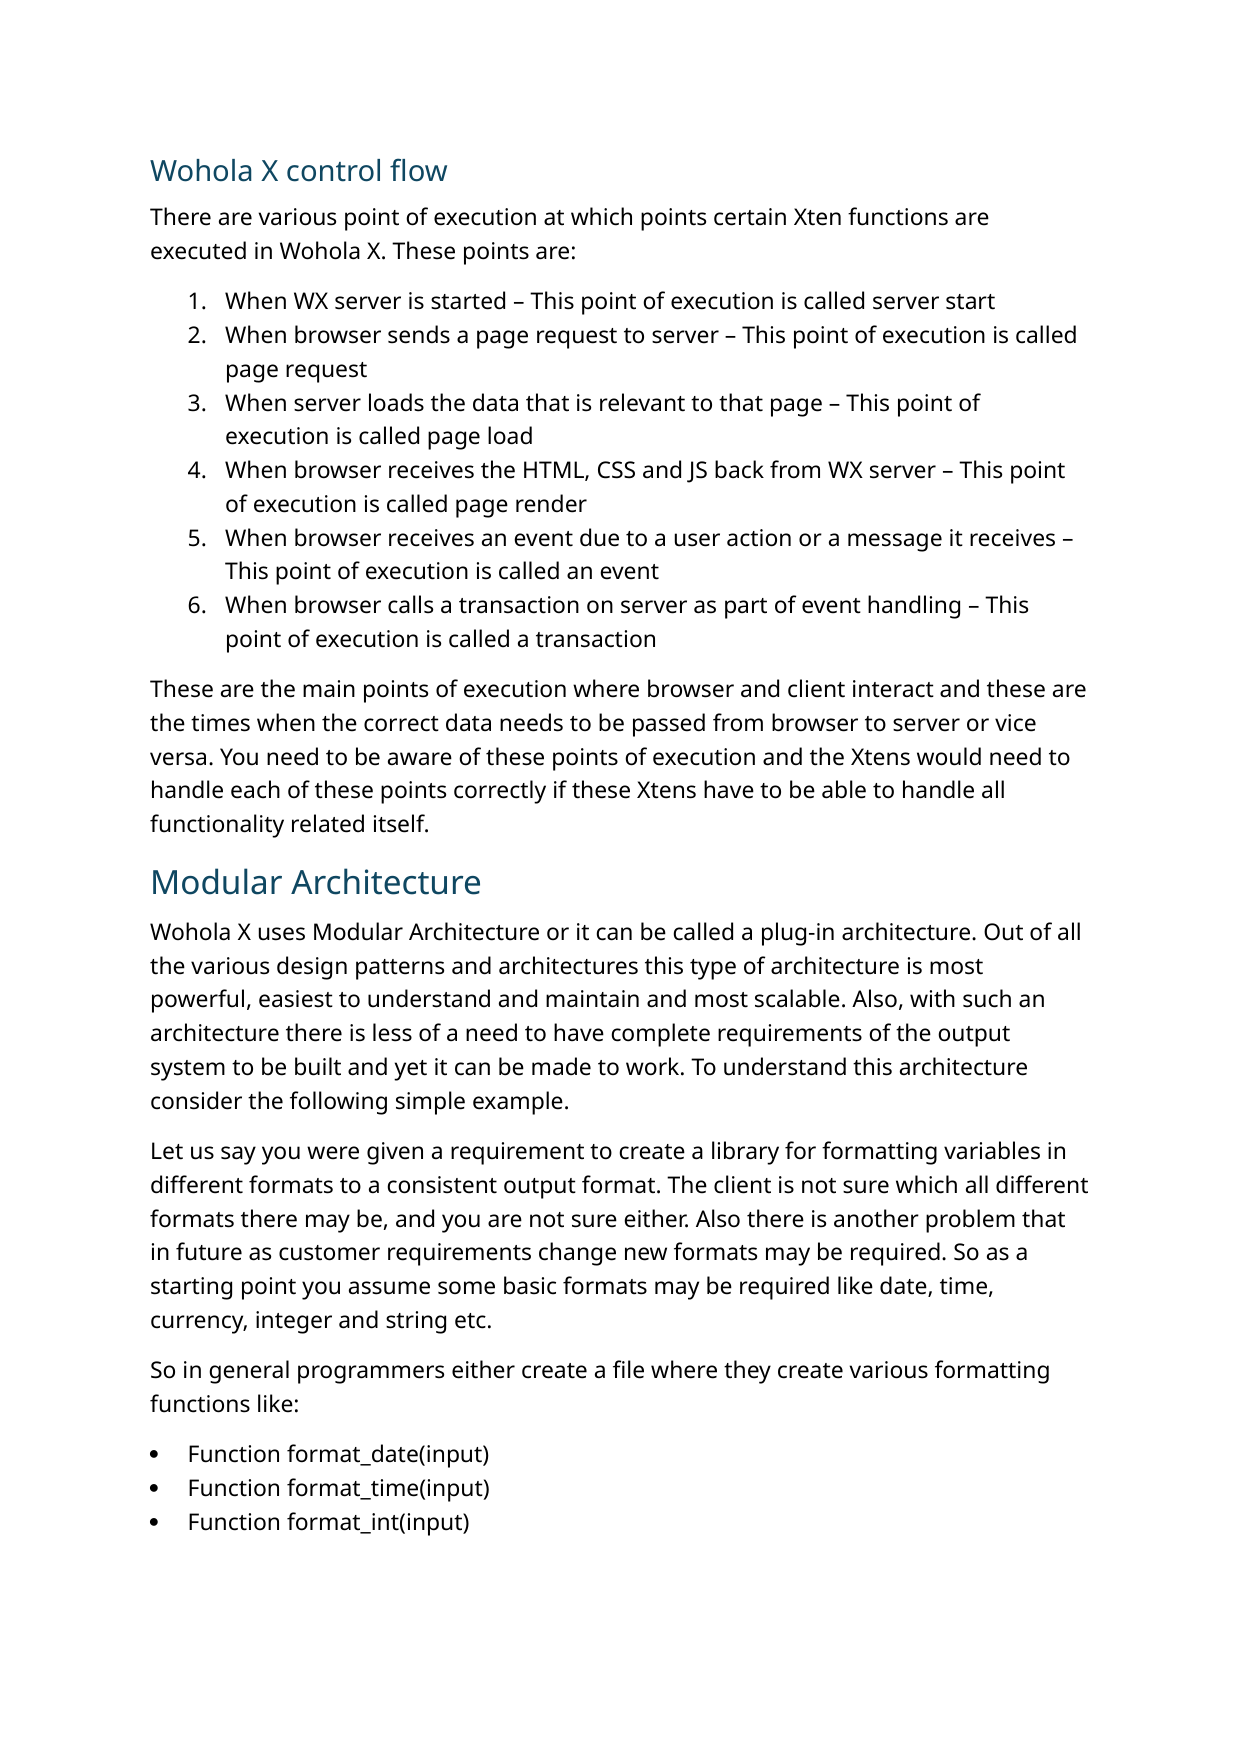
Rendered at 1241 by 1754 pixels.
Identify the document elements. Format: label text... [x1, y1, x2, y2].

list When browser receives an event due to a user action or a message it receives – This point of execution is called an event [187, 522, 1090, 587]
subtitle Wohola X control flow [150, 150, 1090, 190]
list When server loads the data that is relevant to that page – This point of execution is called page load [187, 387, 1090, 452]
text So in general programmers either create a file where they create various formatting functions like: [150, 1354, 1090, 1419]
list When browser sends a page request to server – This point of execution is called page request [187, 319, 1090, 384]
list Function format_int(input) [150, 1506, 1090, 1537]
text Let us say you were given a requirement to create a library for formatting variables in different formats to a consistent output format. The client is not sure which all different formats there may be, and you are not sure either. Also there is another problem that in future as customer requirements change new formats may be required. So as a starting point you assume some basic formats may be required like date, time, currency, integer and string etc. [150, 1135, 1090, 1335]
list When WX server is started – This point of execution is called server start [187, 285, 1090, 317]
text These are the main points of execution where browser and client interact and these are the times when the correct data needs to be passed from browser to server or vice versa. You need to be aware of these points of execution and the Xtens would need to handle each of these points correctly if these Xtens have to be able to handle all functionality related itself. [150, 673, 1090, 839]
text There are various point of execution at which points certain Xten functions are executed in Wohola X. These points are: [150, 201, 1090, 266]
list When browser receives the HTML, CSS and JS back from WX server – This point of execution is called page render [187, 454, 1090, 519]
list Function format_date(input) [150, 1438, 1090, 1470]
text Wohola X uses Modular Architecture or it can be called a plug-in architecture. Out of all the various design patterns and architectures this type of architecture is most powerful, easiest to understand and maintain and most scalable. Also, with such an architecture there is less of a need to have complete requirements of the output system to be built and yet it can be made to work. To understand this architecture consider the following simple example. [150, 916, 1090, 1116]
list Function format_time(input) [150, 1472, 1090, 1503]
list When browser calls a transaction on server as part of event handling – This point of execution is called a transaction [187, 589, 1090, 654]
subtitle Modular Architecture [150, 859, 1090, 904]
